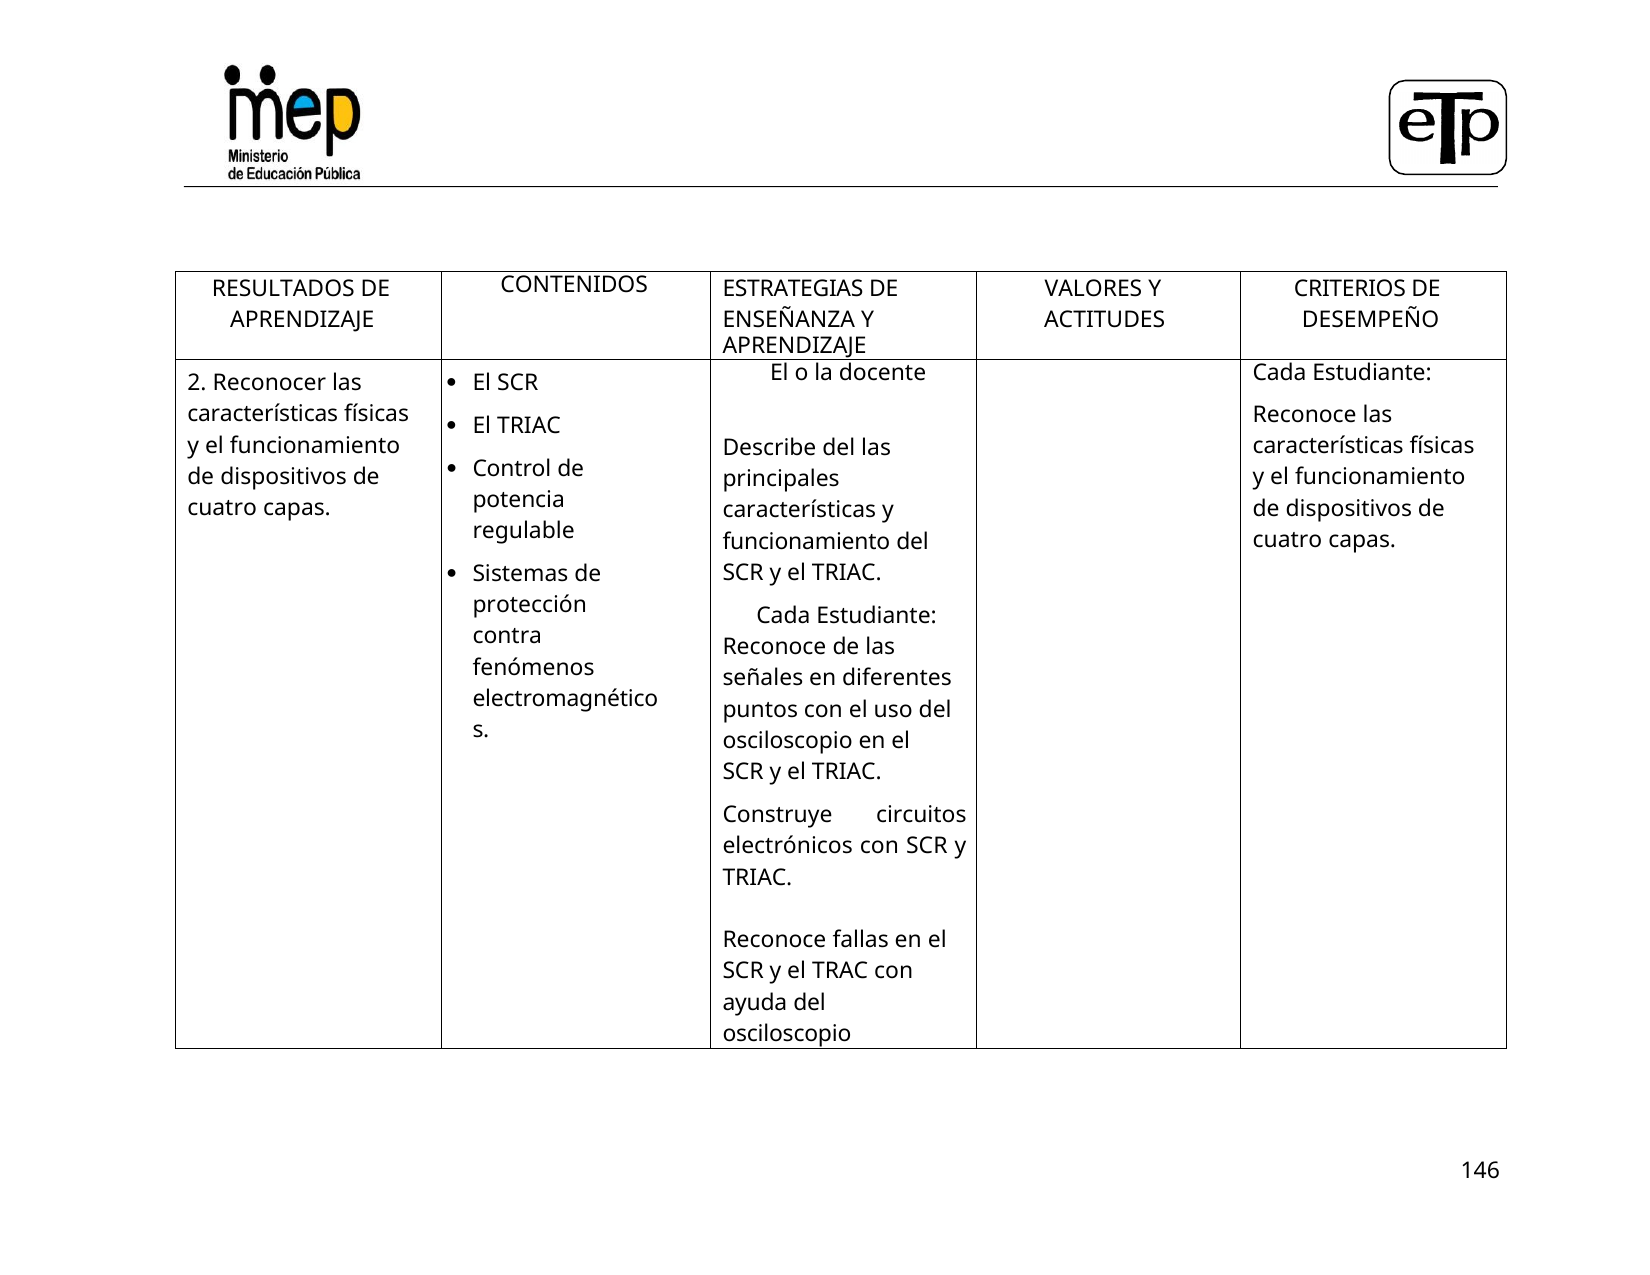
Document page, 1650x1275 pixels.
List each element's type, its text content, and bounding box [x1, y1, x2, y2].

table_header RESULTADOS DE APRENDIZAJE [176, 272, 441, 359]
table_header CRITERIOS DE DESEMPEÑO [1241, 272, 1506, 359]
table_header ESTRATEGIAS DE ENSEÑANZA Y APRENDIZAJE [711, 272, 976, 359]
picture [1399, 92, 1499, 164]
table_cell Cada Estudiante: Reconoce las características físicas y el funcionamiento de dispositivos de cuatro capas. [1241, 360, 1506, 1048]
table_header CONTENIDOS [442, 272, 710, 359]
table_cell El SCR El TRIAC Control de potencia regulable Sistemas de protección contra fenómenos electromagnéticos. [442, 360, 710, 1048]
table_cell 2. Reconocer las características físicas y el funcionamiento de dispositivos de cuatro capas. [176, 360, 441, 1048]
table_cell [977, 360, 1240, 1048]
table_header VALORES Y ACTITUDES [977, 272, 1240, 359]
table_cell El o la docente Describe del las principales características y funcionamiento del SCR y el TRIAC. Cada Estudiante: Reconoce de las señales en diferentes puntos con el uso del osciloscopio en el SCR y el TRIAC. Construye circuitos electrónicos con SCR y TRIAC. Reconoce fallas en el SCR y el TRAC con ayuda del osciloscopio [711, 360, 976, 1048]
picture [224, 63, 364, 185]
